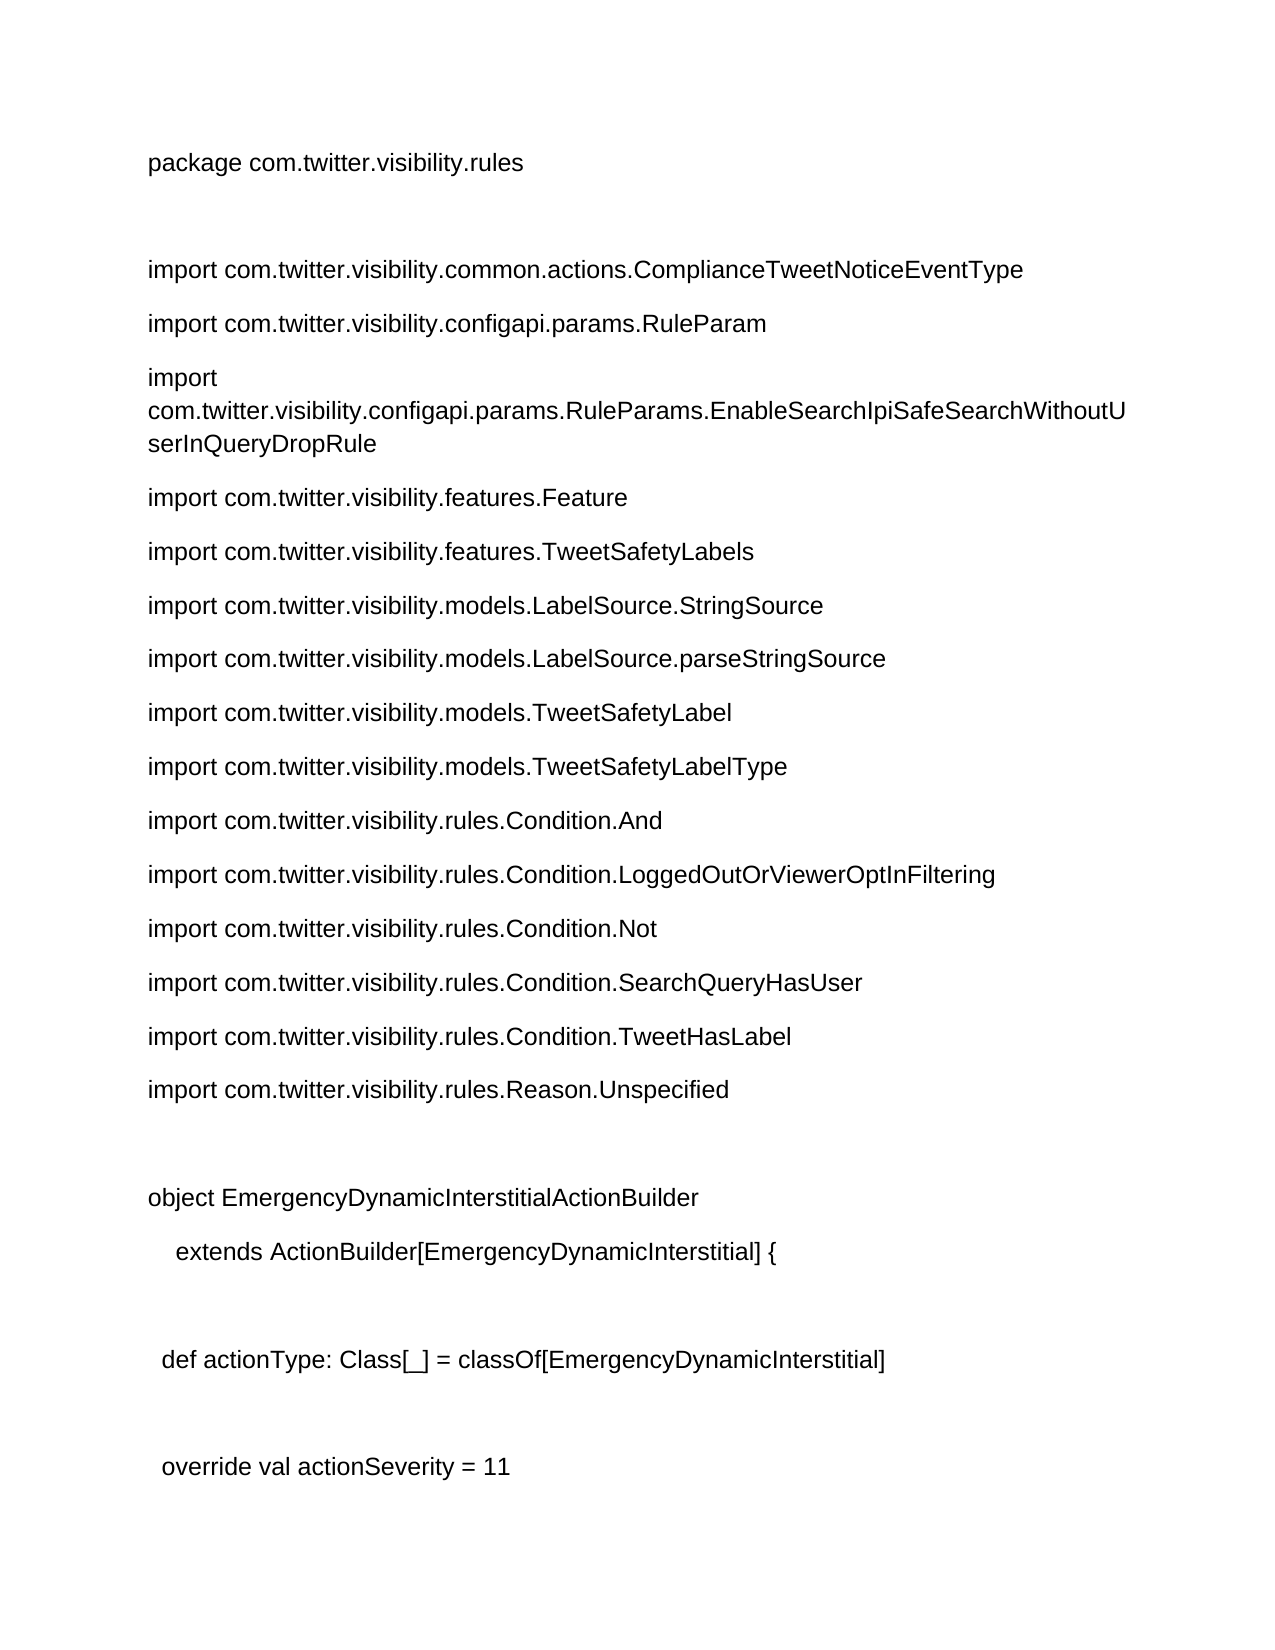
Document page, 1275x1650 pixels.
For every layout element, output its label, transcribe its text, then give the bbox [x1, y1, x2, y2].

text import com.twitter.visibility.features.Feature [148, 483, 1127, 512]
text import com.twitter.visibility.rules.Condition.LoggedOutOrViewerOptInFiltering [148, 860, 1127, 889]
text import com.twitter.visibility.models.LabelSource.parseStringSource [148, 644, 1127, 673]
text extends ActionBuilder[EmergencyDynamicInterstitial] { [148, 1237, 1127, 1266]
text import com.twitter.visibility.models.TweetSafetyLabel [148, 698, 1127, 727]
text import com.twitter.visibility.configapi.params.RuleParams.EnableSearchIpiSafeSearchWithoutUserInQueryDropRule [148, 363, 1127, 458]
text import com.twitter.visibility.models.LabelSource.StringSource [148, 591, 1127, 619]
text import com.twitter.visibility.rules.Condition.And [148, 806, 1127, 835]
text package com.twitter.visibility.rules [148, 148, 1127, 176]
text def actionType: Class[_] = classOf[EmergencyDynamicInterstitial] [148, 1344, 1127, 1373]
text import com.twitter.visibility.rules.Condition.TweetHasLabel [148, 1021, 1127, 1050]
text import com.twitter.visibility.rules.Reason.Unspecified [148, 1075, 1127, 1104]
text import com.twitter.visibility.features.TweetSafetyLabels [148, 537, 1127, 566]
text import com.twitter.visibility.rules.Condition.SearchQueryHasUser [148, 968, 1127, 996]
text import com.twitter.visibility.configapi.params.RuleParam [148, 309, 1127, 338]
text import com.twitter.visibility.rules.Condition.Not [148, 914, 1127, 942]
text import com.twitter.visibility.models.TweetSafetyLabelType [148, 752, 1127, 781]
text object EmergencyDynamicInterstitialActionBuilder [148, 1183, 1127, 1212]
text override val actionSeverity = 11 [148, 1452, 1127, 1481]
text import com.twitter.visibility.common.actions.ComplianceTweetNoticeEventType [148, 255, 1127, 284]
